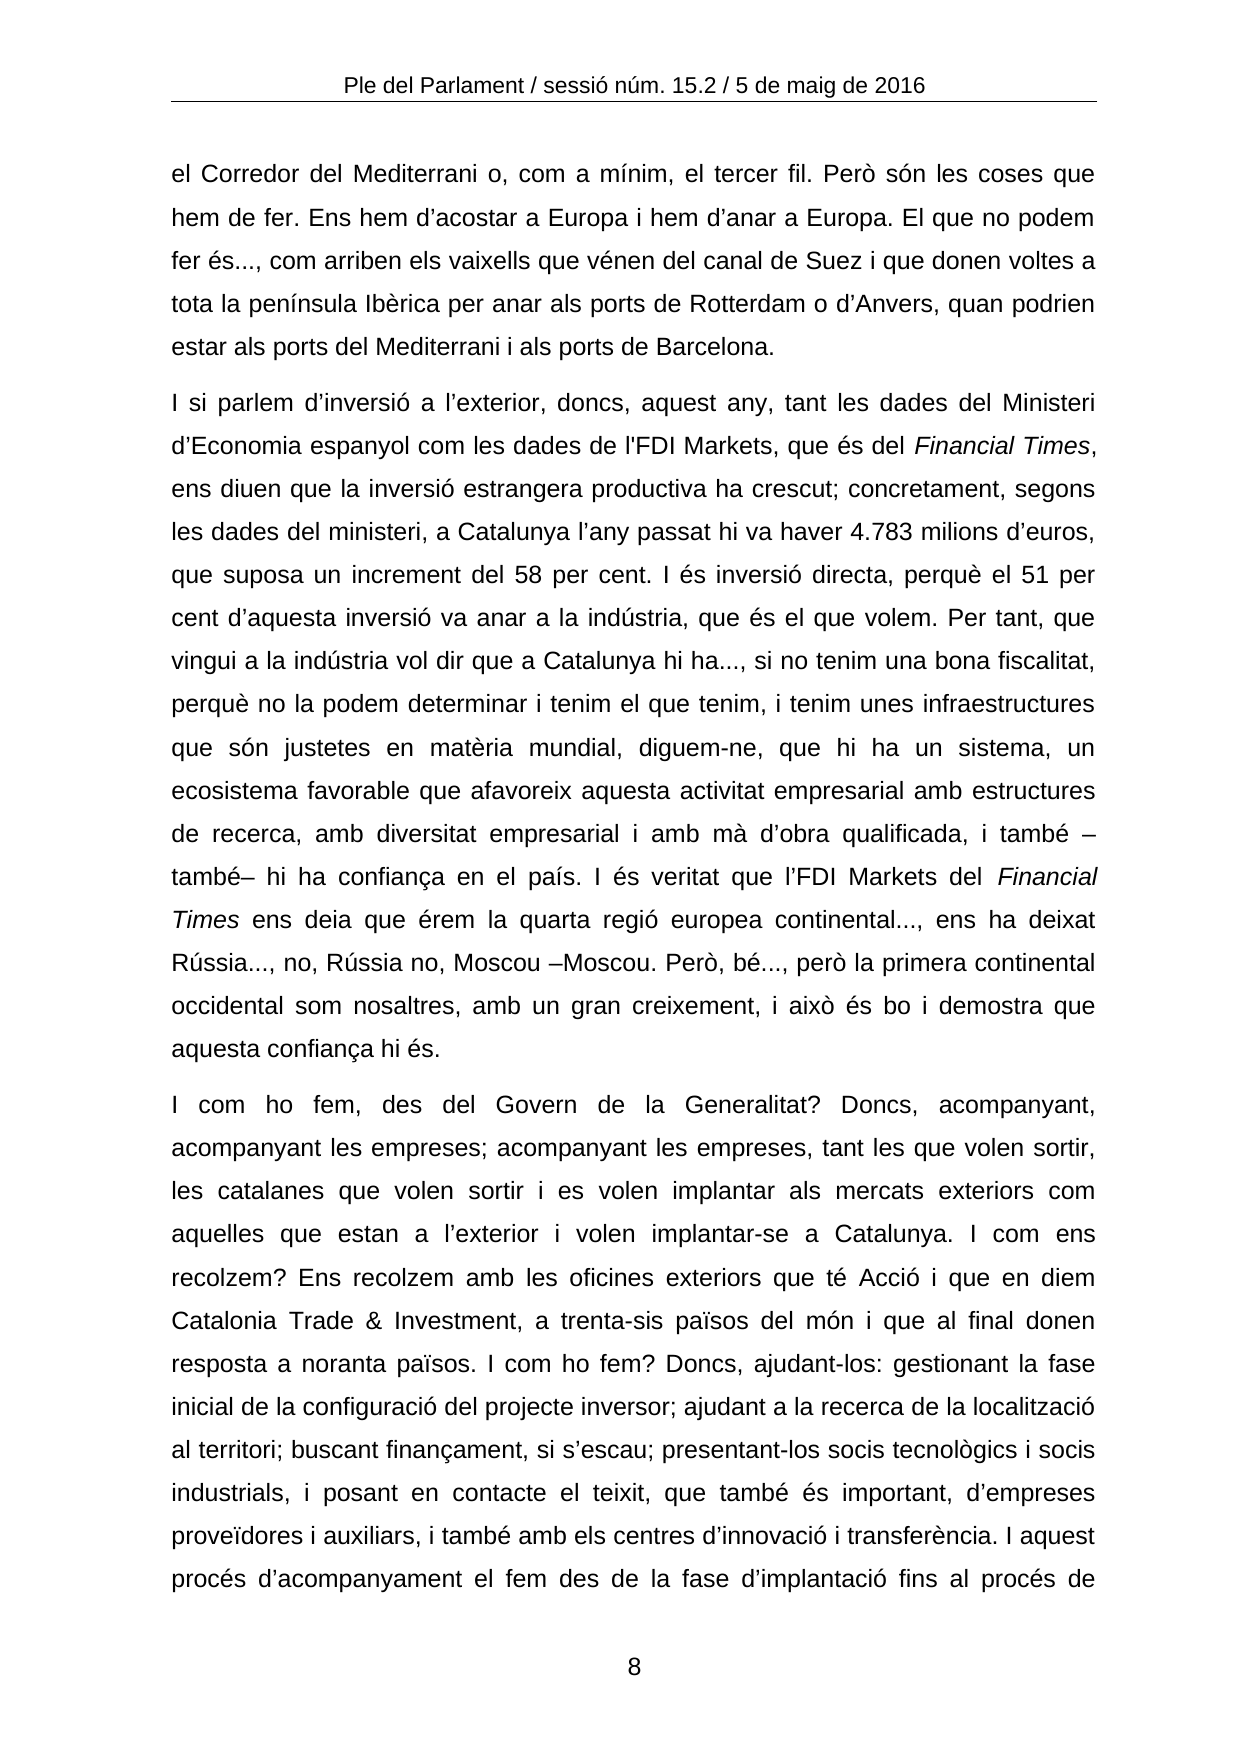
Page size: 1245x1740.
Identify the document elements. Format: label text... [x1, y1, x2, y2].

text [171, 159, 1097, 361]
text I si parlem d’inversió a l’exterior, doncs, aquest any, tant les dades del Ministeri d’Economia espanyol com les dades de l'FDI Markets, que és del Financial Times, ens diuen que la inversió estrangera productiva ha crescut; concretament, segons les dades del ministeri, a Catalunya l’any passat hi va haver 4.783 milions d’euros, que suposa un increment del 58 per cent. I és inversió directa, perquè el 51 per cent d’aquesta inversió va anar a la indústria, que és el que volem. Per tant, que vingui a la indústria vol dir que a Catalunya hi ha..., si no tenim una bona fiscalitat, perquè no la podem determinar i tenim el que tenim, i tenim unes infraestructures que són justetes en matèria mundial, diguem-ne, que hi ha un sistema, un ecosistema favorable que afavoreix aquesta activitat empresarial amb estructures de recerca, amb diversitat empresarial i amb mà d’obra qualificada, i també –també– hi ha confiança en el país. I és veritat que l’FDI Markets del Financial Times ens deia que érem la quarta regió europea continental..., ens ha deixat Rússia..., no, Rússia no, Moscou –Moscou. Però, bé..., però la primera continental occidental som nosaltres, amb un gran creixement, i això és bo i demostra que aquesta confiança hi és. [171, 388, 1097, 1063]
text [171, 1090, 1097, 1593]
